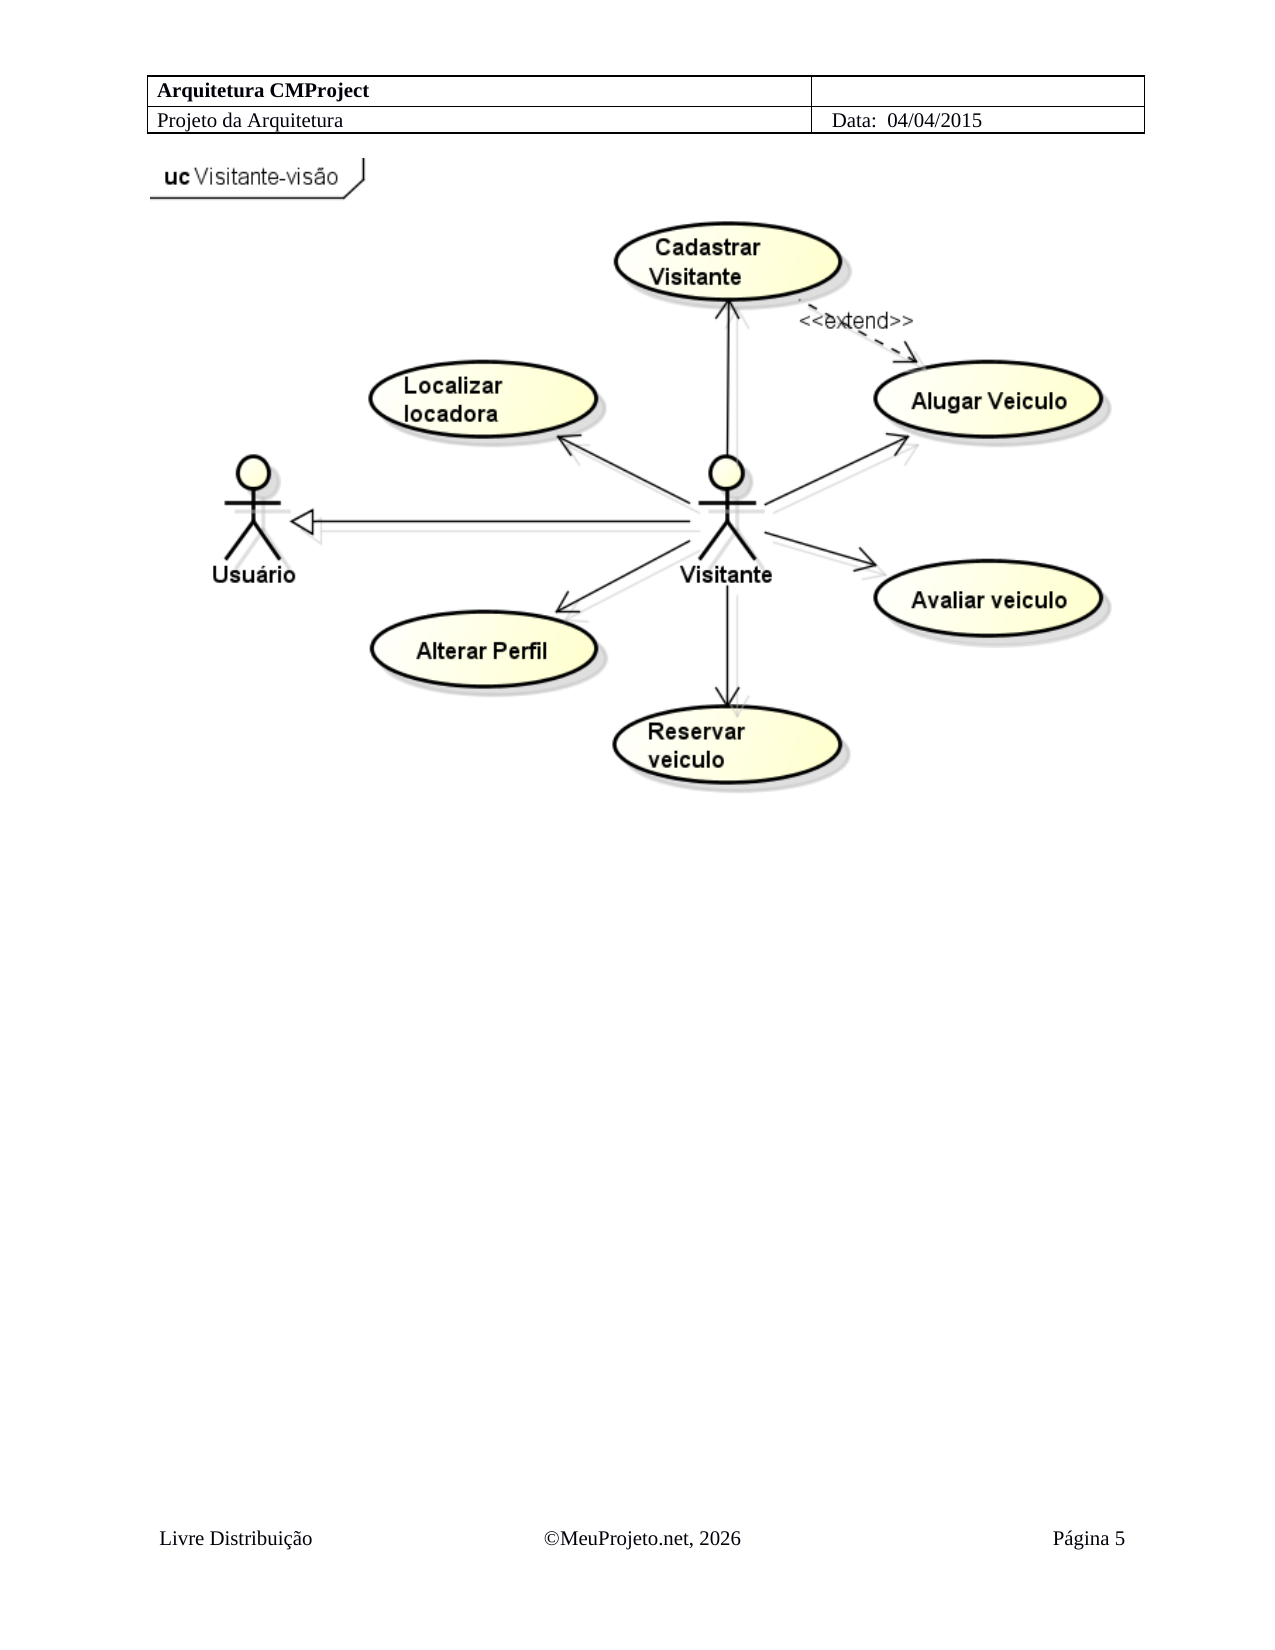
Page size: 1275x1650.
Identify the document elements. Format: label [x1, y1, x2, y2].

picture [150, 158, 1125, 823]
